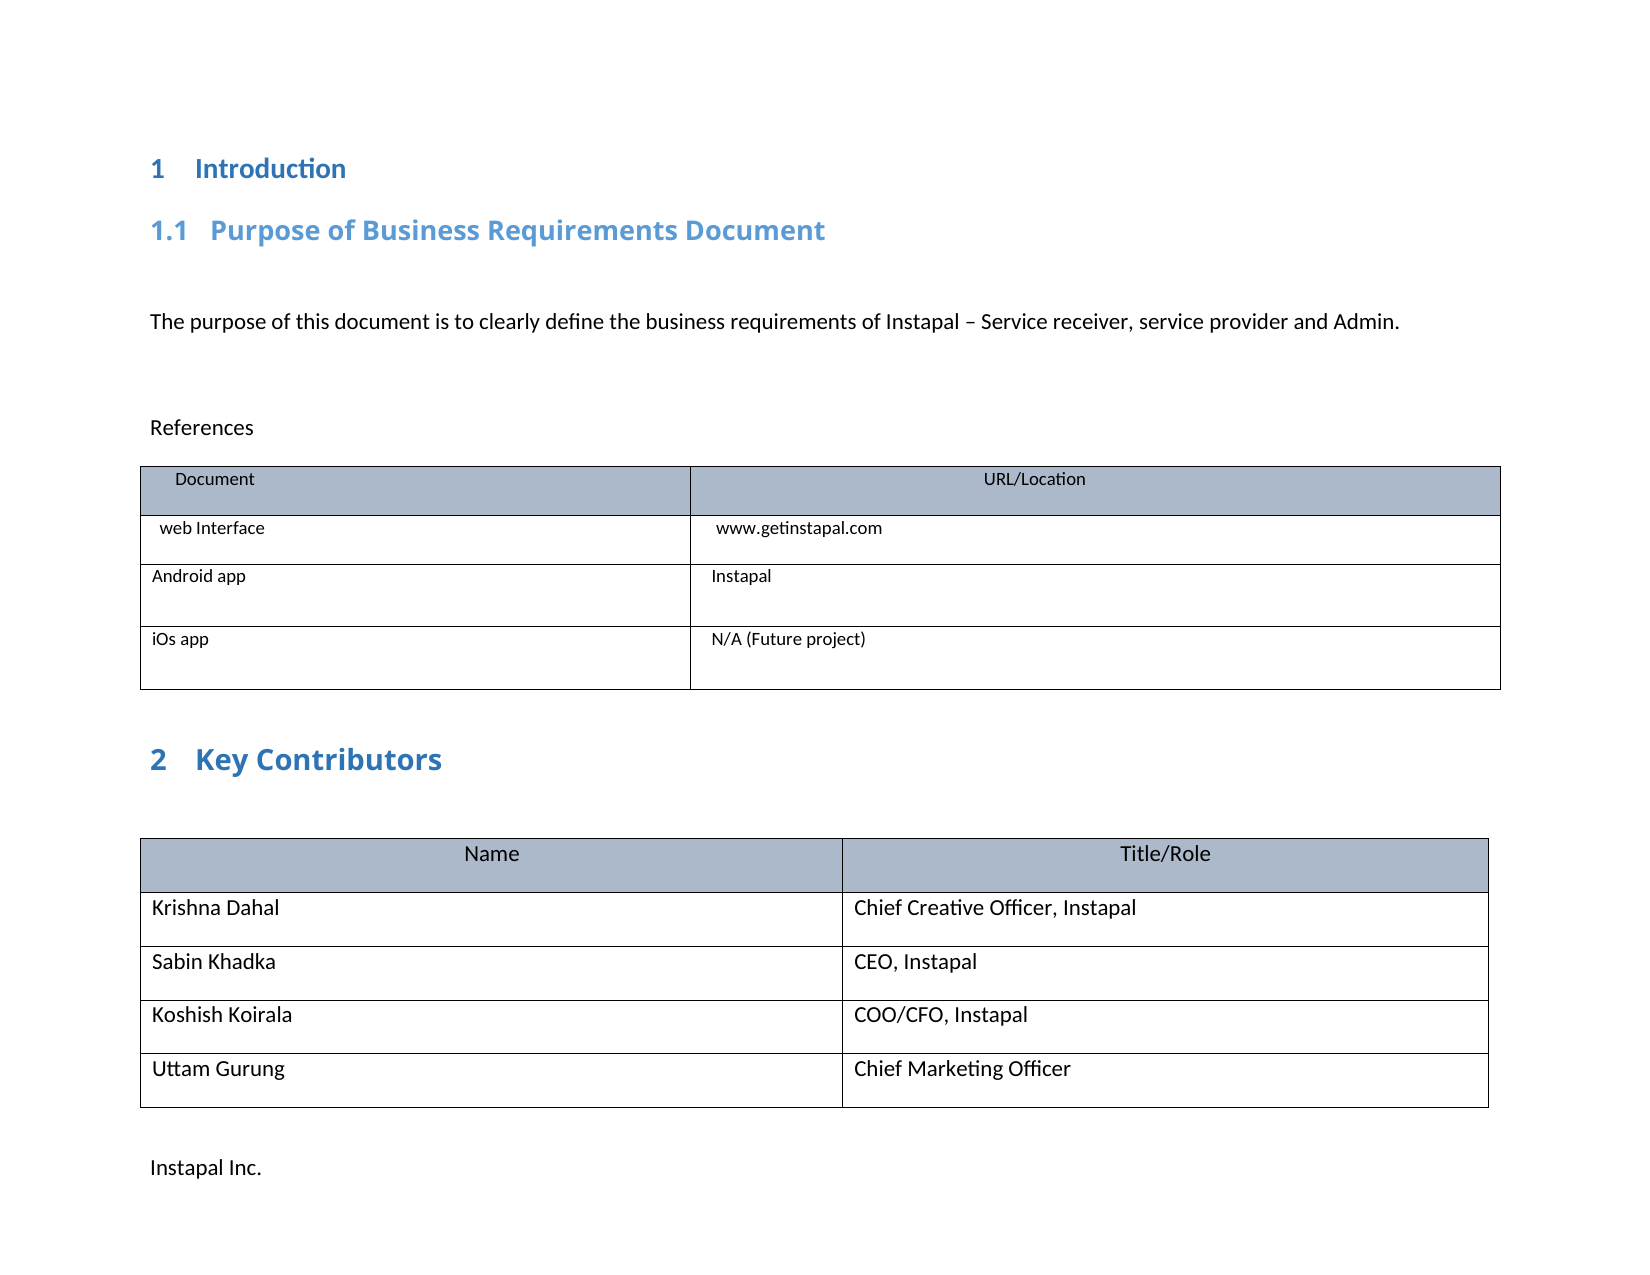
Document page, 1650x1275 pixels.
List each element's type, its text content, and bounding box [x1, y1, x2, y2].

subtitle Key Contributors [150, 739, 1500, 779]
table_cell Android app [141, 565, 690, 626]
table_cell Chief Creative Officer, Instapal [843, 893, 1488, 946]
table_header Document [141, 467, 690, 515]
table_cell www.getinstapal.com [691, 516, 1500, 563]
subtitle Purpose of Business Requirements Document [150, 212, 1500, 249]
table_cell iOs app [141, 627, 690, 688]
table_cell Koshish Koirala [141, 1001, 842, 1053]
table_cell N/A (Future project) [691, 627, 1500, 688]
text The purpose of this document is to clearly define the business requirements of Instapal – Service receiver, service provider and Admin. [150, 307, 1500, 335]
table_cell Uttam Gurung [141, 1054, 842, 1107]
subtitle Introduction [150, 150, 1500, 186]
table_header Title/Role [843, 839, 1488, 892]
table_cell COO/CFO, Instapal [843, 1001, 1488, 1053]
table_header Name [141, 839, 842, 892]
table_cell Instapal [691, 565, 1500, 626]
table_header URL/Location [691, 467, 1500, 515]
table_cell Chief Marketing Officer [843, 1054, 1488, 1107]
table_cell CEO, Instapal [843, 947, 1488, 999]
text References [150, 413, 1500, 441]
table_cell Krishna Dahal [141, 893, 842, 946]
table_cell Sabin Khadka [141, 947, 842, 999]
table_cell web Interface [141, 516, 690, 563]
